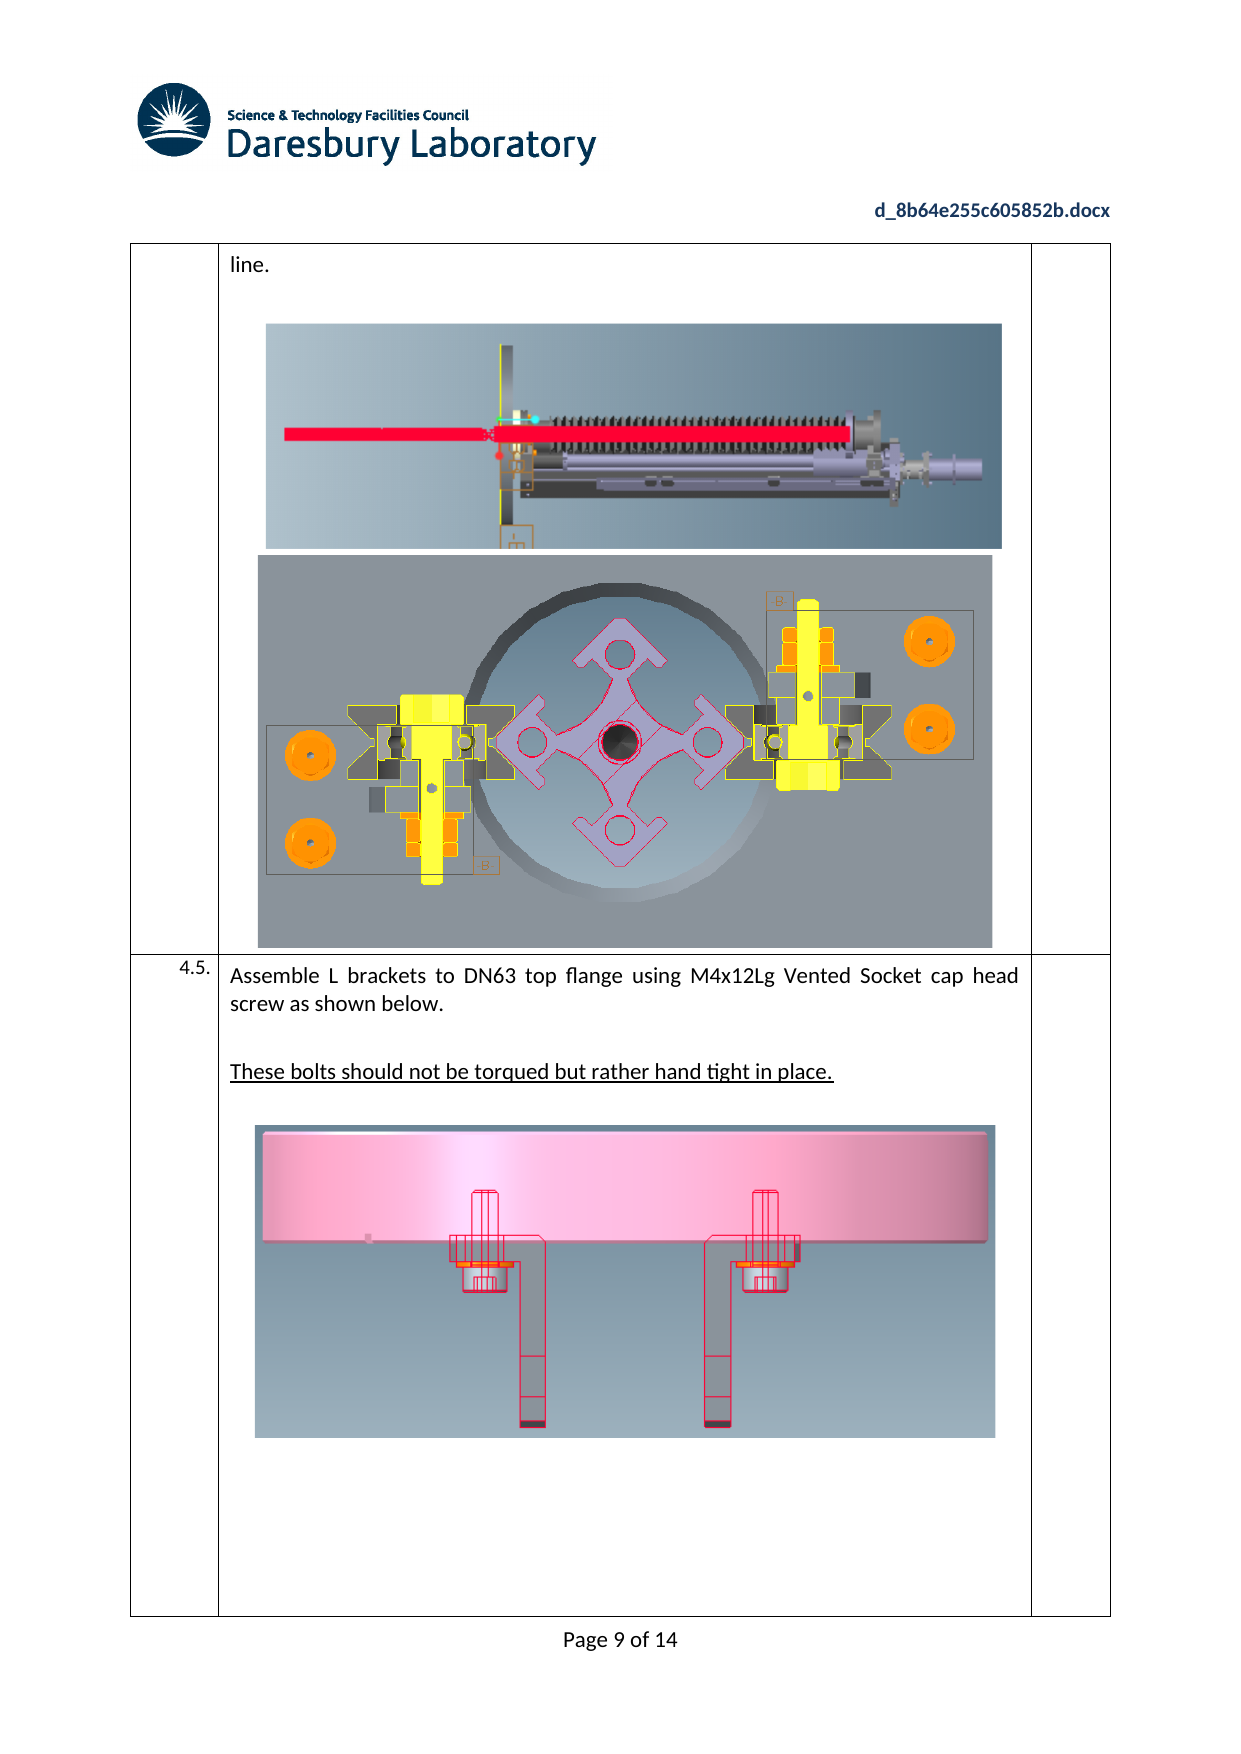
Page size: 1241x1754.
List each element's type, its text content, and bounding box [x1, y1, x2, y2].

table_cell [1032, 244, 1110, 953]
picture [129, 74, 614, 172]
table_cell [131, 244, 218, 953]
table_cell [1032, 955, 1110, 1616]
table_cell [131, 955, 218, 1616]
